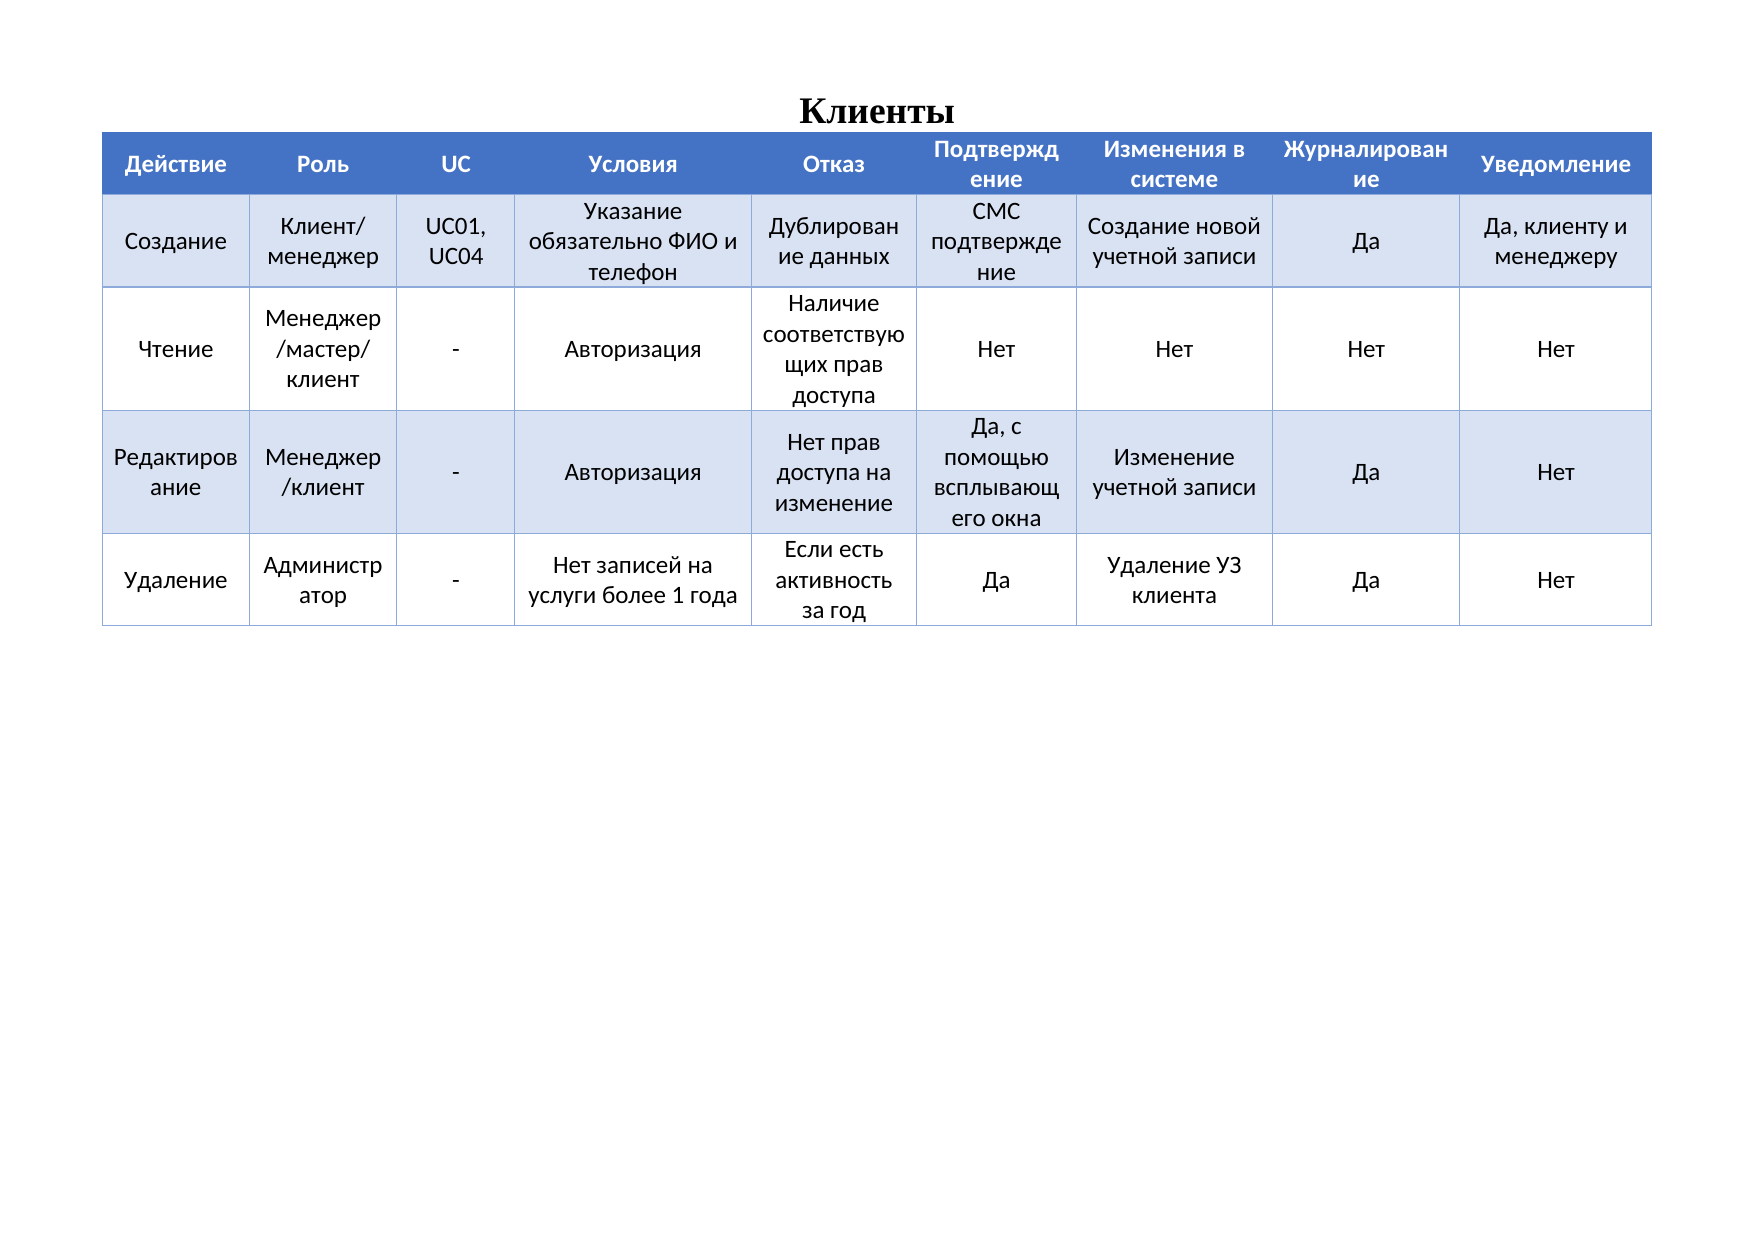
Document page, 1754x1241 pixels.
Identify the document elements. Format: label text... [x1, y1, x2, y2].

table_cell Удаление УЗ клиента [1077, 534, 1272, 625]
table_cell Да [1273, 411, 1459, 533]
table_cell Нет [1460, 288, 1651, 409]
table_cell Чтение [103, 288, 249, 409]
table_header UC [397, 133, 514, 194]
table_cell Менеджер/клиент [250, 411, 396, 533]
table_header Отказ [752, 133, 916, 194]
table_cell Нет записей на услуги более 1 года [515, 534, 751, 625]
table_header Изменения в системе [1077, 133, 1272, 194]
table_cell Да [1273, 195, 1459, 286]
table_cell Удаление [103, 534, 249, 625]
table_cell Наличие соответствующих прав доступа [752, 288, 916, 409]
table_header Роль [250, 133, 396, 194]
table_cell Авторизация [515, 288, 751, 409]
table_cell Нет [1460, 534, 1651, 625]
table_cell Создание новой учетной записи [1077, 195, 1272, 286]
table_header Уведомление [1460, 133, 1651, 194]
table_cell СМС подтверждение [917, 195, 1076, 286]
table_header Подтверждение [917, 133, 1076, 194]
table_cell Указание обязательно ФИО и телефон [515, 195, 751, 286]
table_header Журналирование [1273, 133, 1459, 194]
table_cell Дублирование данных [752, 195, 916, 286]
table_cell Создание [103, 195, 249, 286]
text Клиенты [118, 88, 1636, 132]
table_cell Да [917, 534, 1076, 625]
table_cell - [397, 411, 514, 533]
table_cell Нет [1273, 288, 1459, 409]
table_cell Клиент/менеджер [250, 195, 396, 286]
table_cell Редактирование [103, 411, 249, 533]
table_cell Нет [1460, 411, 1651, 533]
table_header Условия [515, 133, 751, 194]
table_cell Если есть активность за год [752, 534, 916, 625]
table_cell - [397, 534, 514, 625]
table_cell Нет [1077, 288, 1272, 409]
table_cell Изменение учетной записи [1077, 411, 1272, 533]
table_cell Да, клиенту и менеджеру [1460, 195, 1651, 286]
table_header Действие [103, 133, 249, 194]
table_cell Да [1273, 534, 1459, 625]
table_cell Нет [917, 288, 1076, 409]
table_cell Менеджер/мастер/клиент [250, 288, 396, 409]
table_cell Администратор [250, 534, 396, 625]
table_cell Да, с помощью всплывающего окна [917, 411, 1076, 533]
table_cell Авторизация [515, 411, 751, 533]
table_cell UC01, UC04 [397, 195, 514, 286]
table_cell Нет прав доступа на изменение [752, 411, 916, 533]
table_cell - [397, 288, 514, 409]
